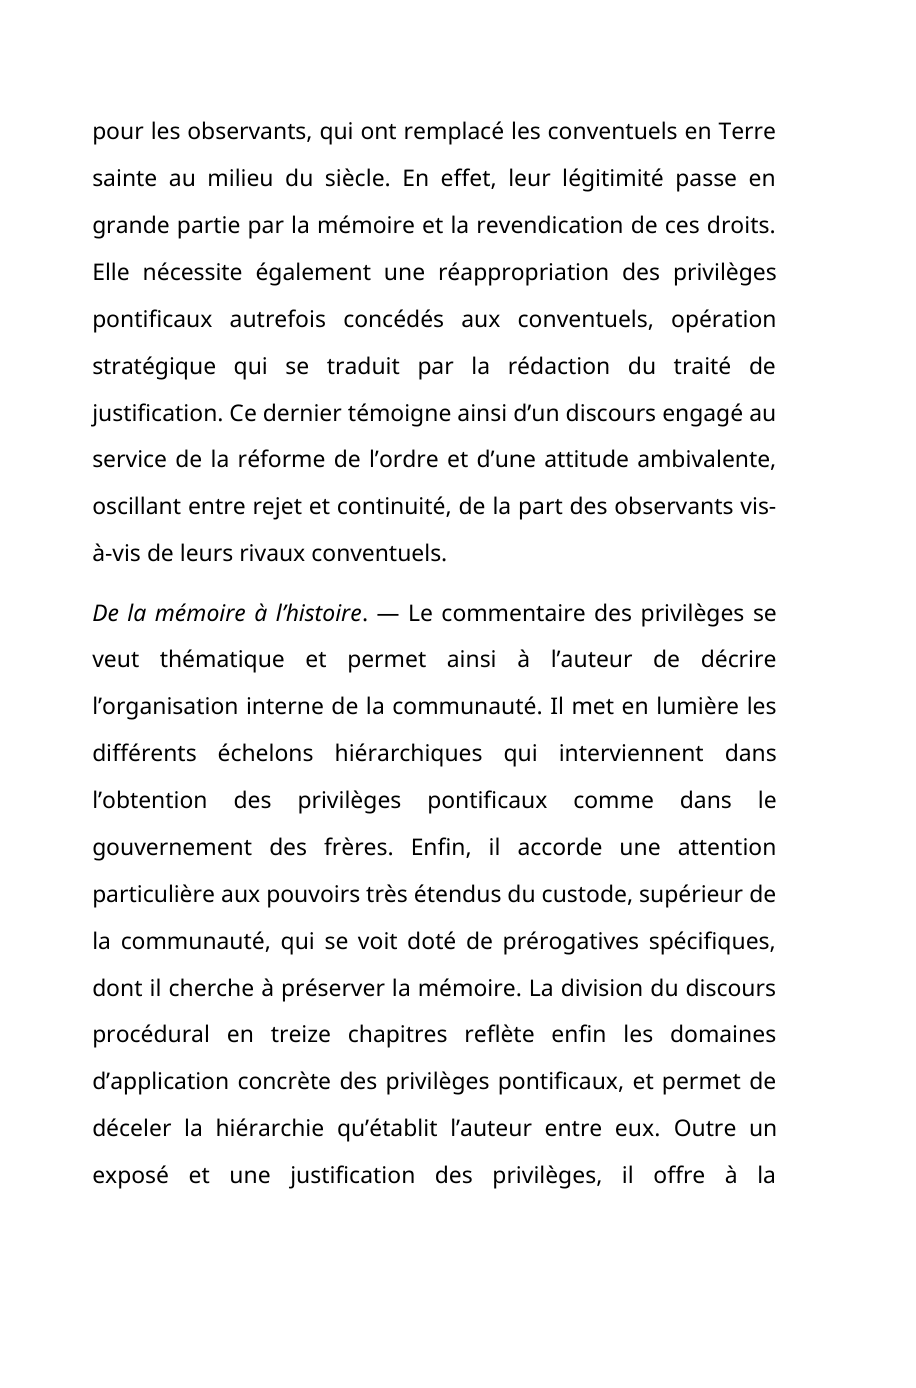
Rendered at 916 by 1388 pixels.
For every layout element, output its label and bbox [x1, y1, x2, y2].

text [92, 596, 777, 1190]
text [92, 115, 777, 568]
